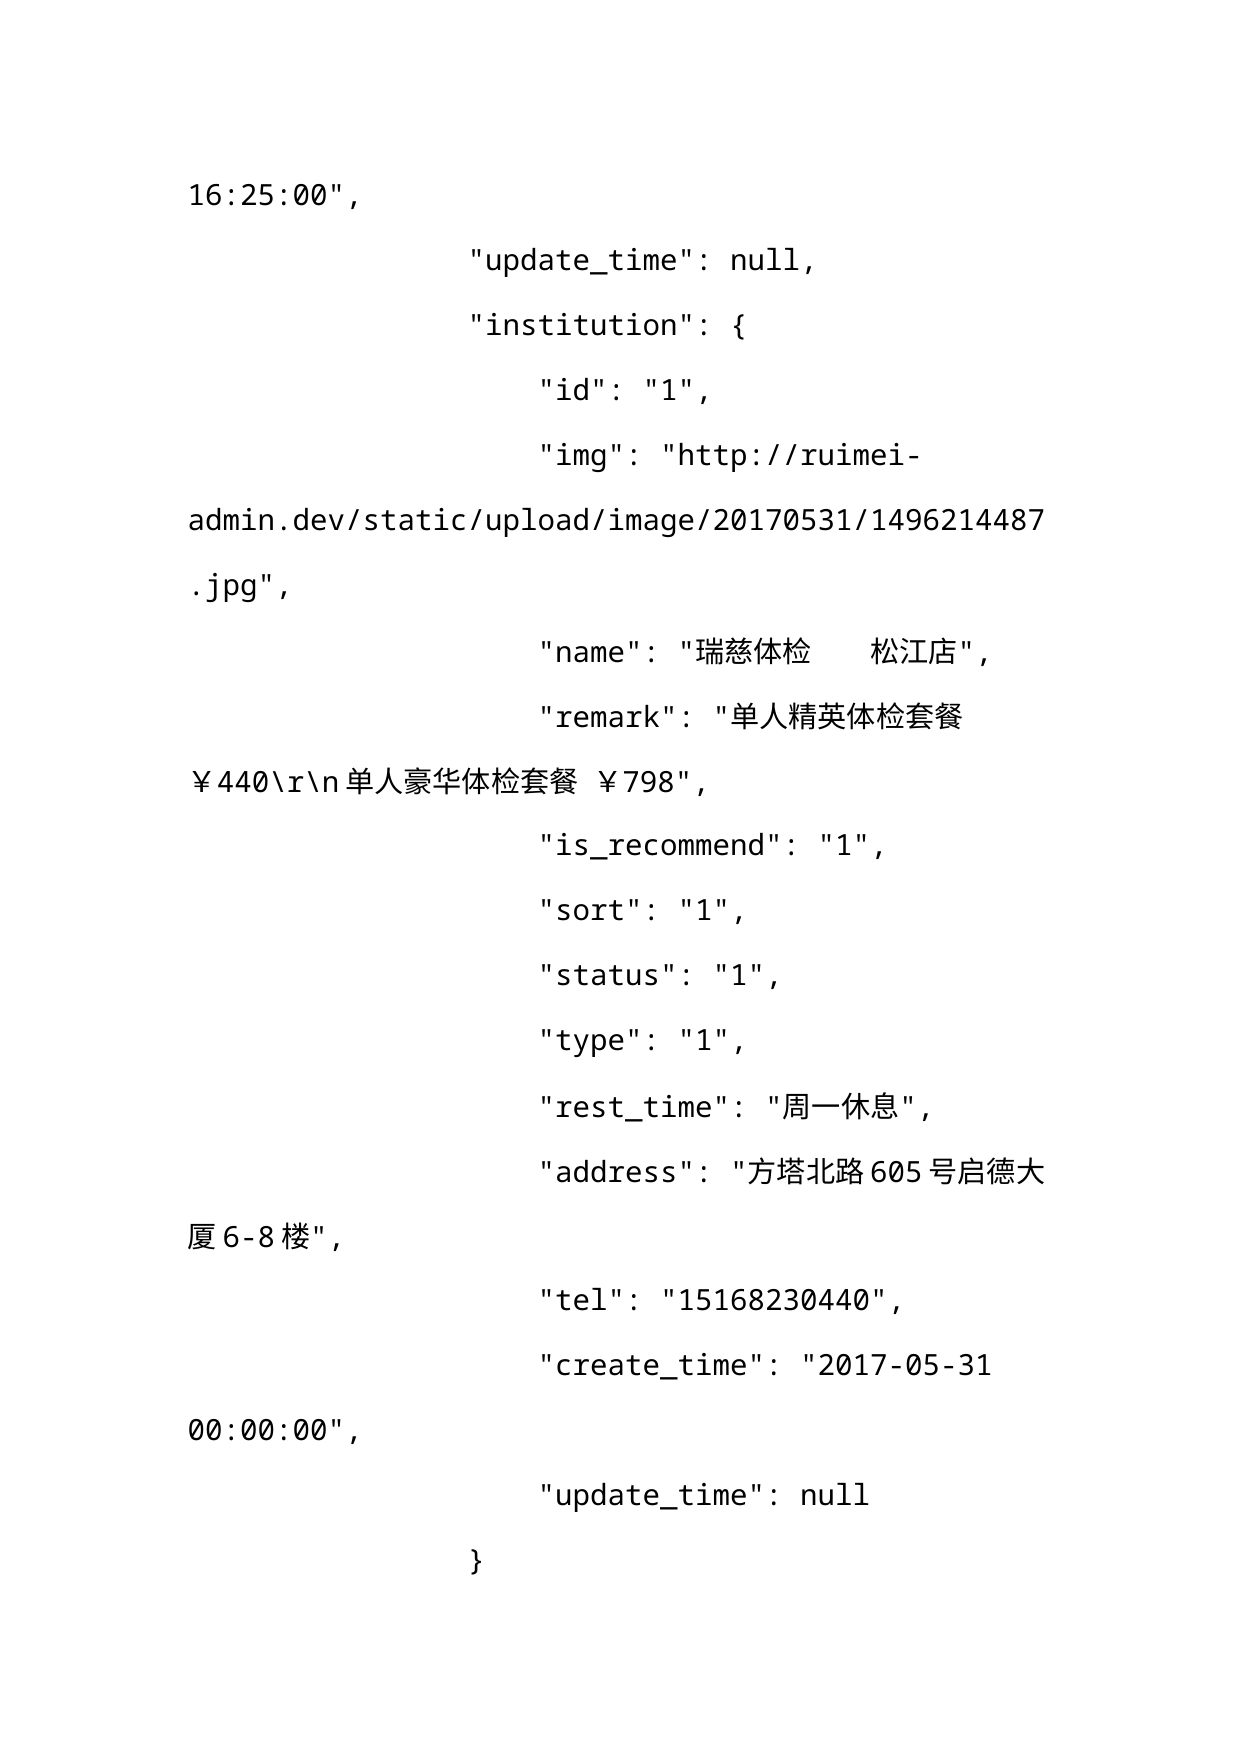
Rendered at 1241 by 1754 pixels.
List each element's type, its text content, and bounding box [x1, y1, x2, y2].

text "institution": { [187, 292, 1053, 357]
text "name": "瑞慈体检 松江店", [187, 617, 1053, 682]
text "id": "1", [187, 357, 1053, 422]
text "create_time": "2017-05-31 00:00:00", [187, 1332, 1053, 1462]
text } [187, 1527, 1053, 1592]
text "sort": "1", [187, 877, 1053, 942]
text "img": "http://ruimei-admin.dev/static/upload/image/20170531/1496214487.jpg", [187, 422, 1053, 617]
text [187, 162, 1053, 227]
text "rest_time": "周一休息", [187, 1072, 1053, 1137]
text "is_recommend": "1", [187, 812, 1053, 877]
text "tel": "15168230440", [187, 1267, 1053, 1332]
text "remark": "单人精英体检套餐 ￥440\r\n单人豪华体检套餐 ￥798", [187, 682, 1053, 812]
text "type": "1", [187, 1007, 1053, 1072]
text "update_time": null [187, 1462, 1053, 1527]
text "address": "方塔北路605号启德大厦6-8楼", [187, 1137, 1053, 1267]
text "update_time": null, [187, 227, 1053, 292]
text "status": "1", [187, 942, 1053, 1007]
